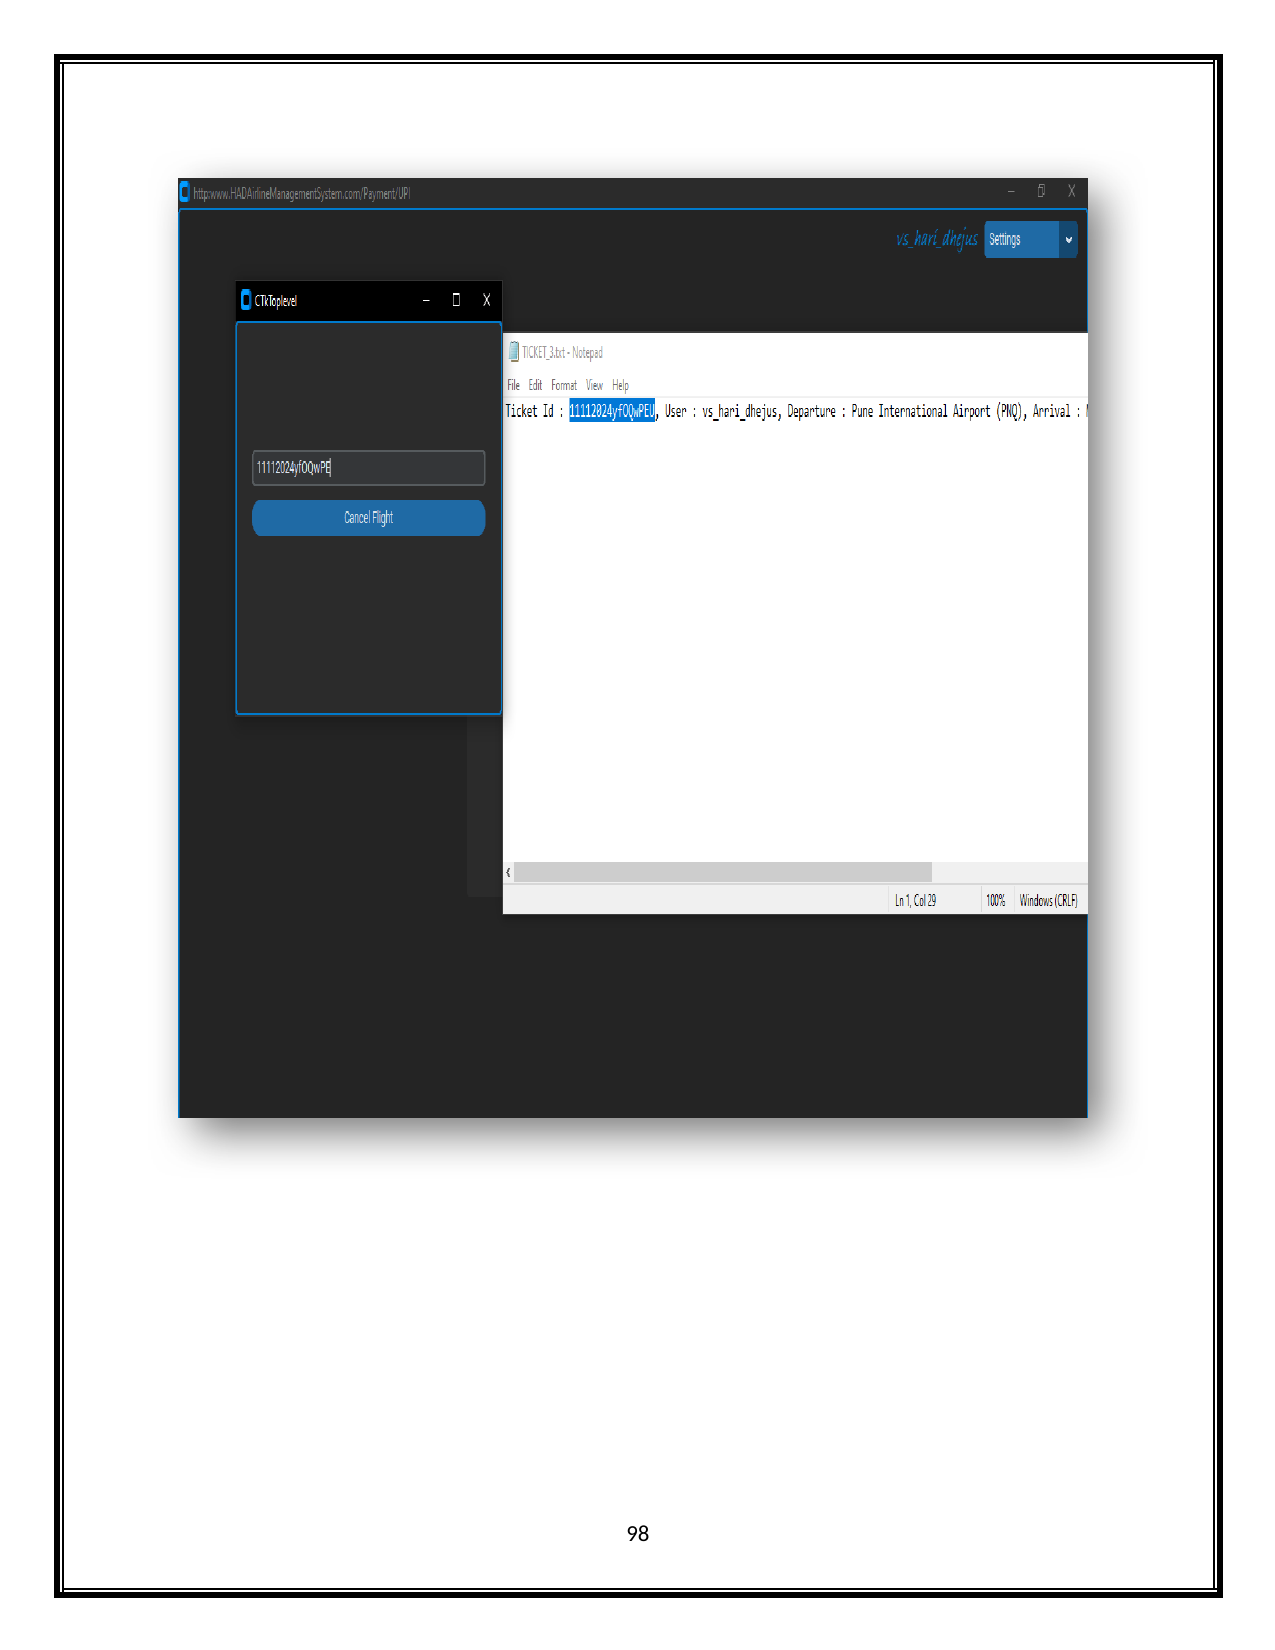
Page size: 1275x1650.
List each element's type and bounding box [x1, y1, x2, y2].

picture [178, 178, 1088, 1118]
